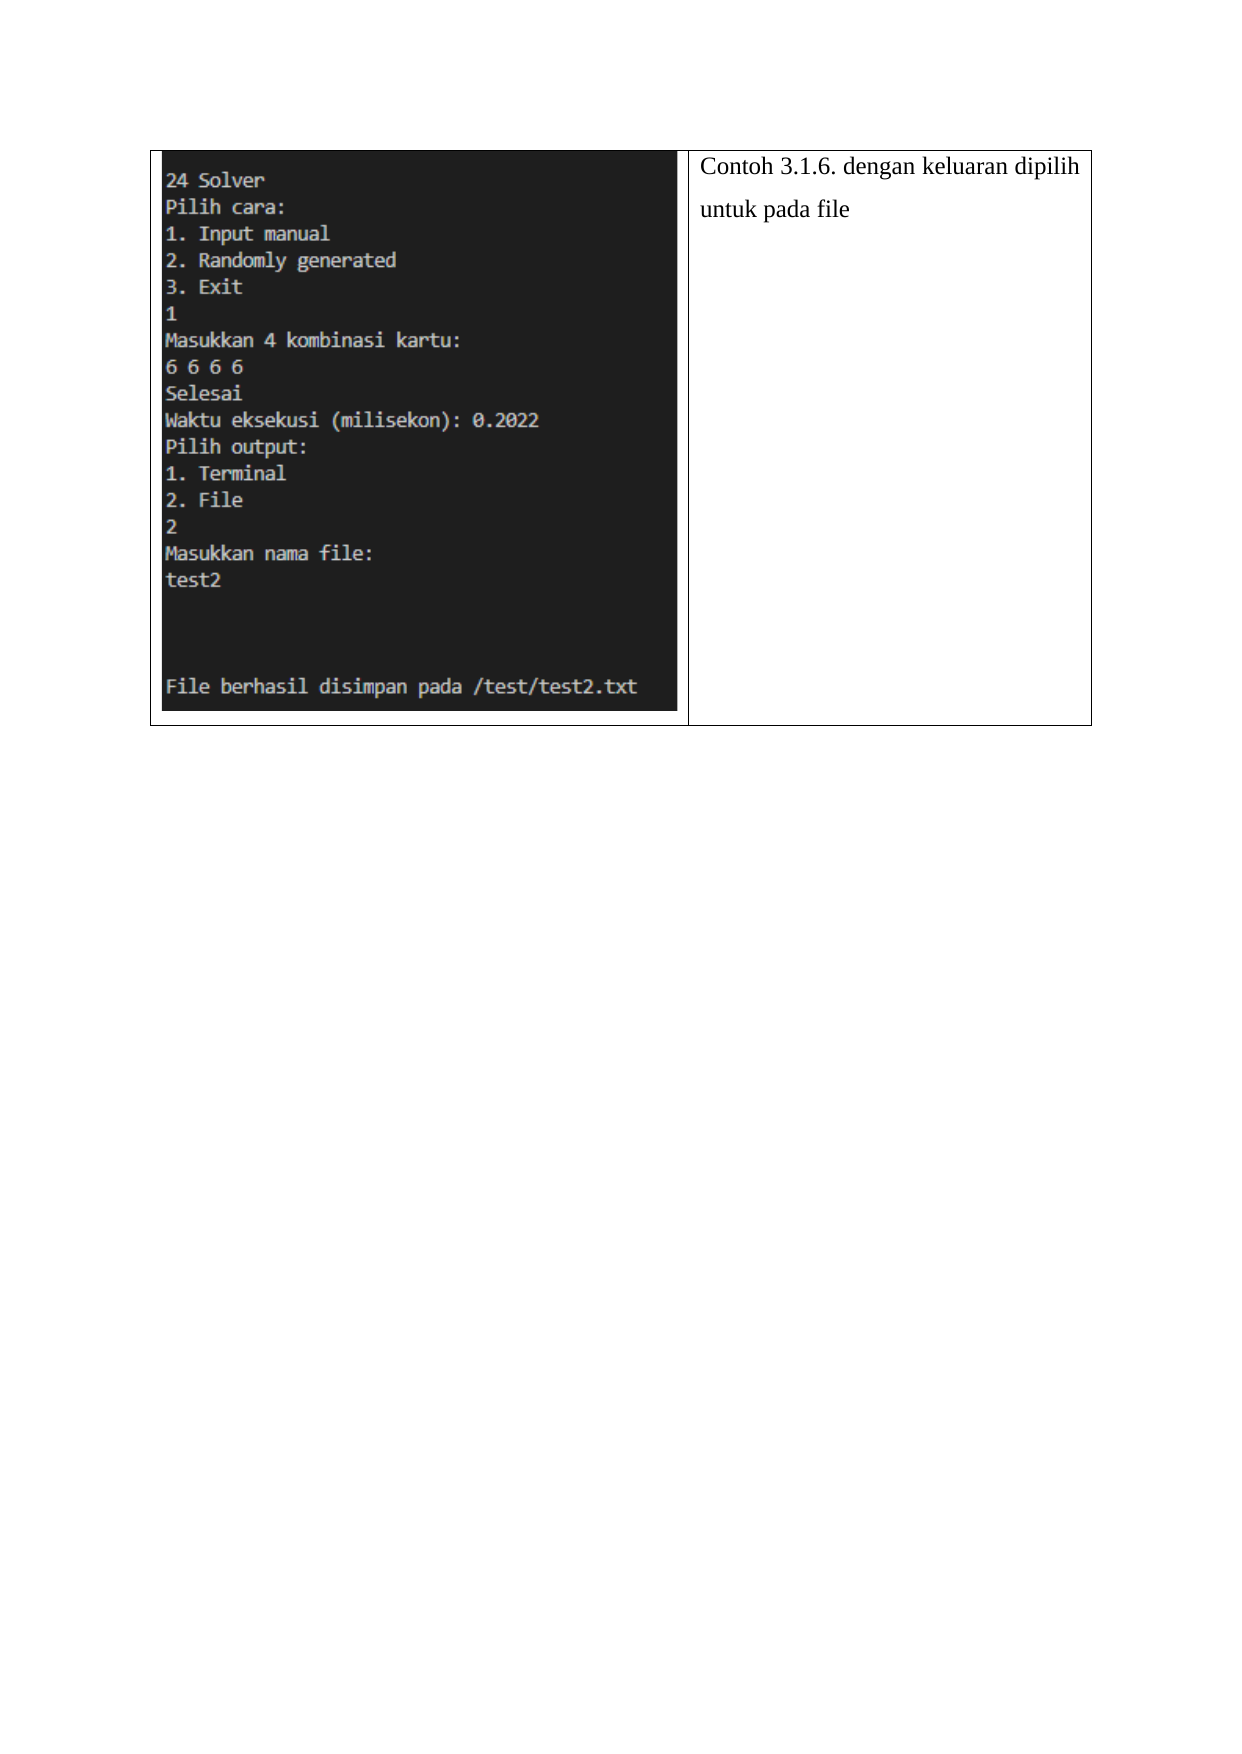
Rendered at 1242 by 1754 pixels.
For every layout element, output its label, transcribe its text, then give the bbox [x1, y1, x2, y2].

picture [161, 151, 678, 711]
table_cell Contoh 3.1.6. dengan keluaran dipilih untuk pada file [689, 151, 1091, 725]
table_cell [151, 151, 688, 725]
